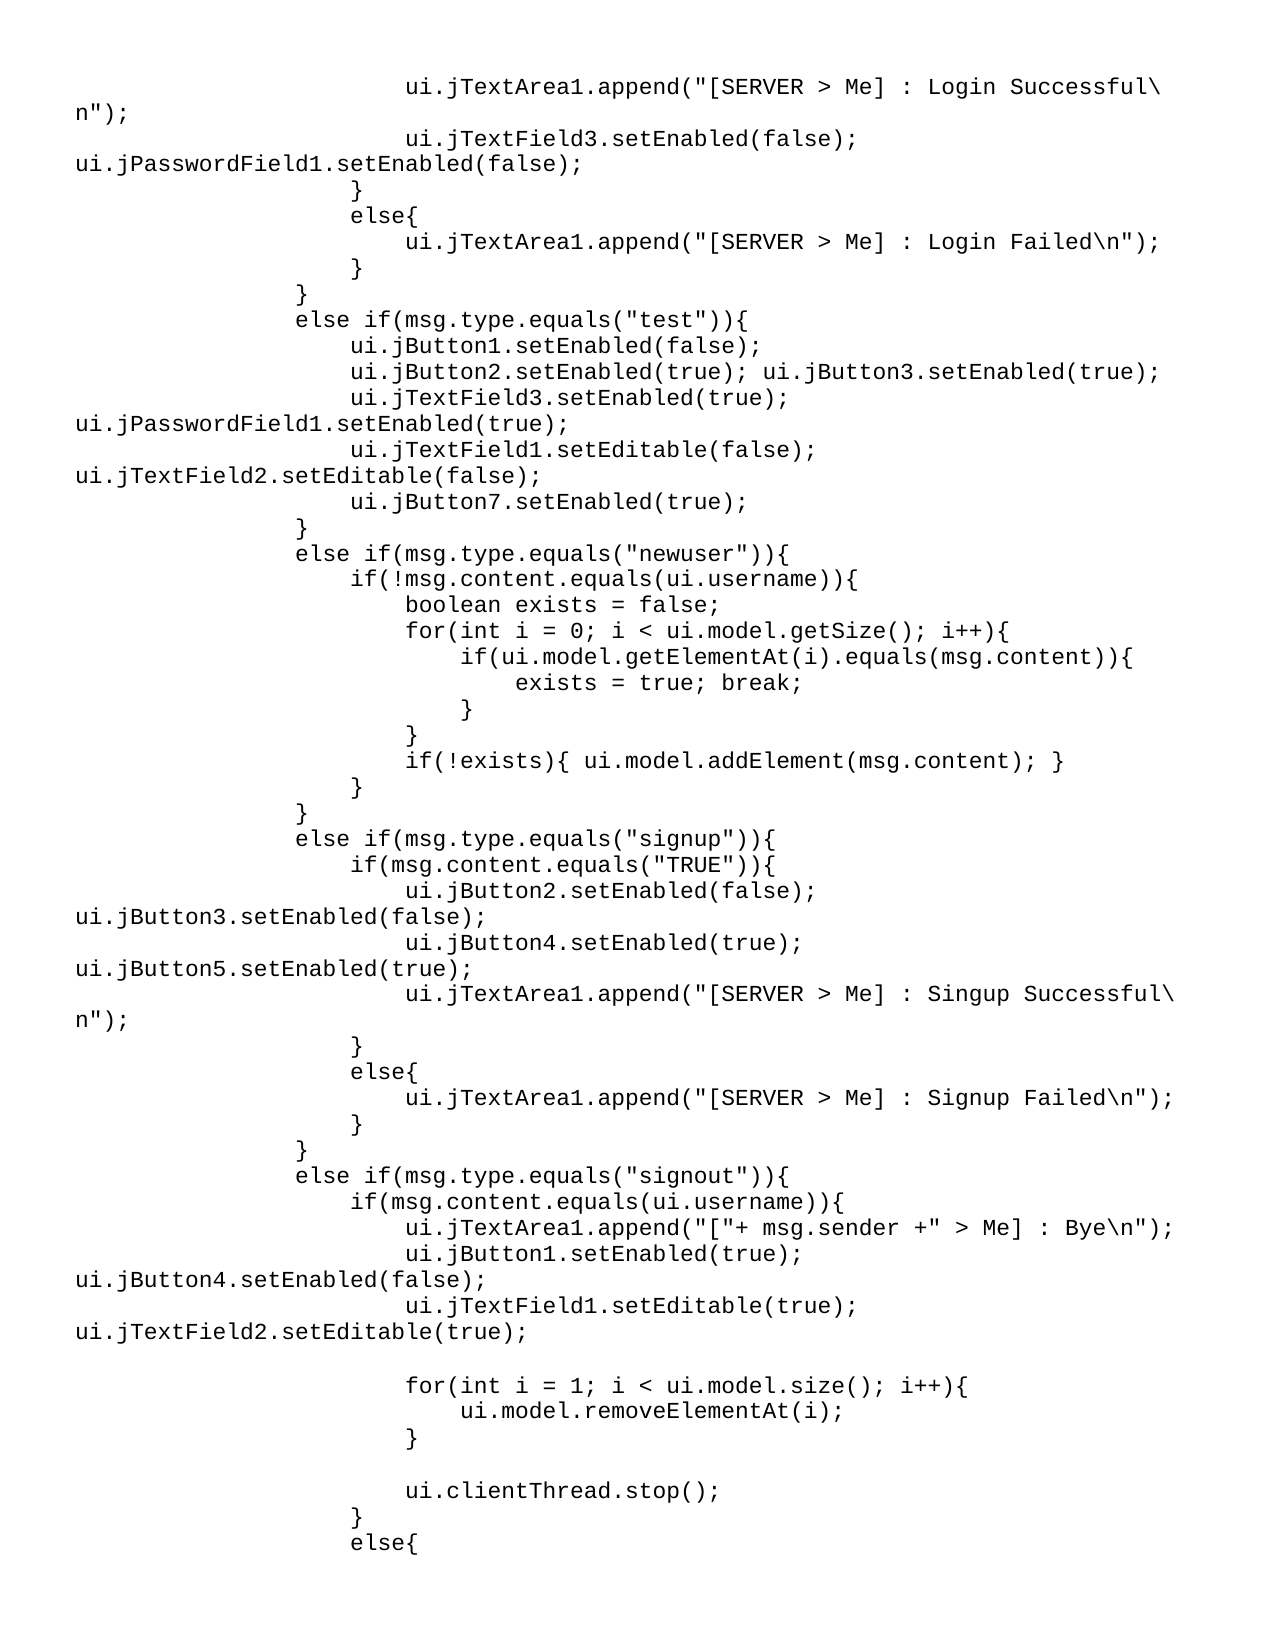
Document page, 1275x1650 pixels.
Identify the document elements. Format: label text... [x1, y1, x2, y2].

text } [75, 723, 1200, 749]
text ui.jTextArea1.append("[SERVER > Me] : Signup Failed\n"); [75, 1087, 1200, 1112]
text ui.jTextArea1.append("[SERVER > Me] : Login Failed\n"); [75, 231, 1200, 257]
text ui.jButton2.setEnabled(false); ui.jButton3.setEnabled(false); [75, 879, 1200, 931]
text } [75, 179, 1200, 205]
text } [75, 1426, 1200, 1452]
text ui.jButton1.setEnabled(false); [75, 334, 1200, 360]
text } [75, 282, 1200, 308]
text } [75, 1035, 1200, 1061]
text ui.clientThread.stop(); [75, 1480, 1200, 1506]
text ui.jTextArea1.append("[SERVER > Me] : Login Successful\n"); [75, 75, 1200, 127]
text ui.jTextArea1.append("["+ msg.sender +" > Me] : Bye\n"); [75, 1216, 1200, 1242]
text ui.jTextField3.setEnabled(true); ui.jPasswordField1.setEnabled(true); [75, 386, 1200, 438]
text } [75, 697, 1200, 723]
text for(int i = 1; i < ui.model.size(); i++){ [75, 1374, 1200, 1400]
text } [75, 801, 1200, 827]
text ui.jTextArea1.append("[SERVER > Me] : Singup Successful\n"); [75, 983, 1200, 1035]
text if(msg.content.equals("TRUE")){ [75, 853, 1200, 879]
text boolean exists = false; [75, 594, 1200, 620]
text else if(msg.type.equals("signout")){ [75, 1164, 1200, 1190]
text } [75, 516, 1200, 542]
text if(ui.model.getElementAt(i).equals(msg.content)){ [75, 646, 1200, 672]
text else{ [75, 1061, 1200, 1087]
text else if(msg.type.equals("newuser")){ [75, 542, 1200, 568]
text ui.jTextField1.setEditable(true); ui.jTextField2.setEditable(true); [75, 1294, 1200, 1346]
text if(!msg.content.equals(ui.username)){ [75, 568, 1200, 594]
text } [75, 775, 1200, 801]
text } [75, 1112, 1200, 1138]
text else{ [75, 205, 1200, 231]
text } [75, 257, 1200, 282]
text ui.model.removeElementAt(i); [75, 1400, 1200, 1426]
text } [75, 1138, 1200, 1164]
text else if(msg.type.equals("test")){ [75, 308, 1200, 334]
text ui.jTextField1.setEditable(false); ui.jTextField2.setEditable(false); [75, 438, 1200, 490]
text if(!exists){ ui.model.addElement(msg.content); } [75, 749, 1200, 775]
text } [75, 1506, 1200, 1532]
text exists = true; break; [75, 672, 1200, 697]
text ui.jButton4.setEnabled(true); ui.jButton5.setEnabled(true); [75, 931, 1200, 983]
text if(msg.content.equals(ui.username)){ [75, 1190, 1200, 1216]
text else if(msg.type.equals("signup")){ [75, 827, 1200, 853]
text ui.jButton1.setEnabled(true); ui.jButton4.setEnabled(false); [75, 1242, 1200, 1294]
text ui.jTextField3.setEnabled(false); ui.jPasswordField1.setEnabled(false); [75, 127, 1200, 179]
text ui.jButton2.setEnabled(true); ui.jButton3.setEnabled(true); [75, 360, 1200, 386]
text for(int i = 0; i < ui.model.getSize(); i++){ [75, 620, 1200, 646]
text else{ [75, 1532, 1200, 1558]
text ui.jButton7.setEnabled(true); [75, 490, 1200, 516]
